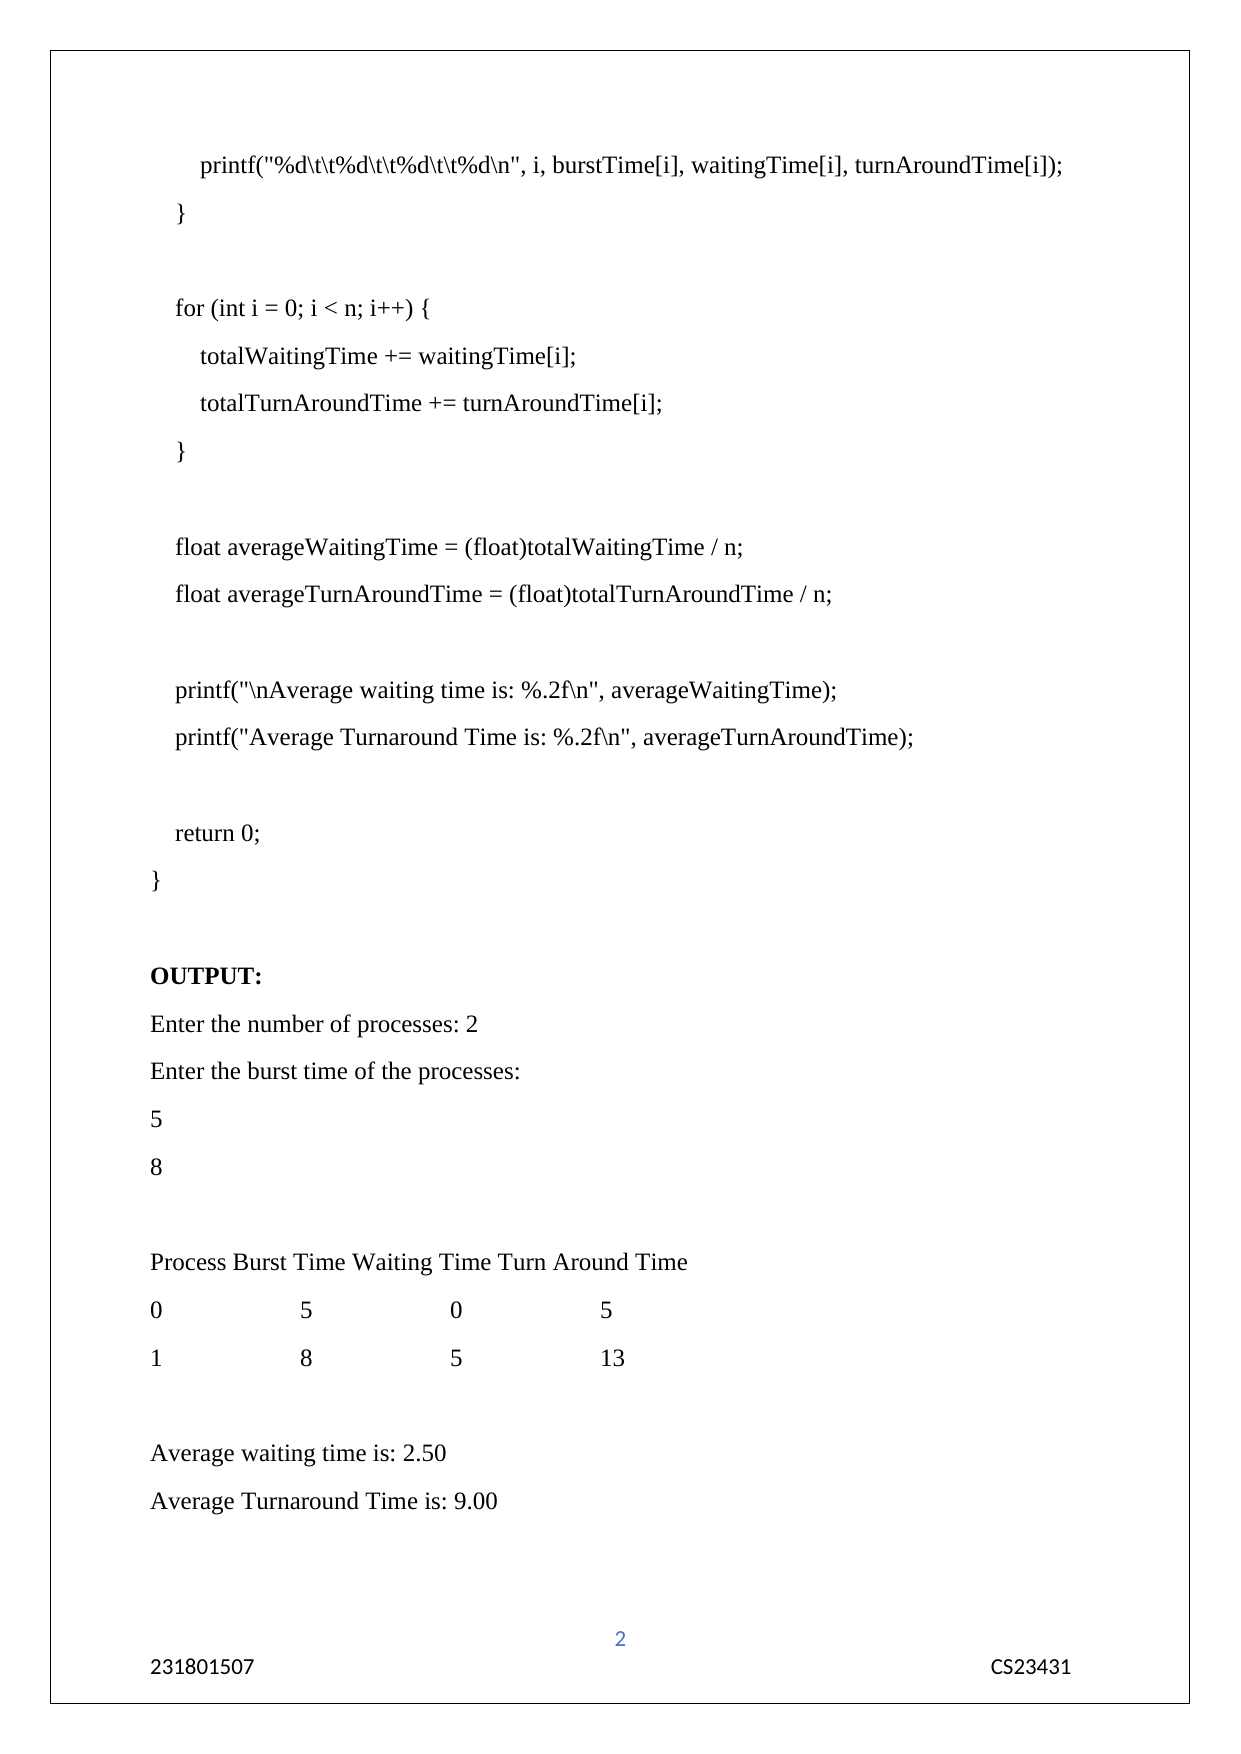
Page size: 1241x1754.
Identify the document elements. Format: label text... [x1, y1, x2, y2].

text OUTPUT: [150, 961, 1090, 990]
text Process Burst Time Waiting Time Turn Around Time [150, 1247, 1090, 1276]
text Enter the number of processes: 2 [150, 1009, 1090, 1037]
text Average Turnaround Time is: 9.00 [150, 1486, 1090, 1514]
text float averageWaitingTime = (float)totalWaitingTime / n; [150, 532, 1090, 560]
text } [150, 866, 1090, 894]
text 0 5 0 5 [150, 1295, 1090, 1324]
text } [150, 198, 1090, 226]
text Enter the burst time of the processes: [150, 1056, 1090, 1085]
text } [150, 436, 1090, 465]
text 8 [150, 1152, 1090, 1181]
text Average waiting time is: 2.50 [150, 1438, 1090, 1467]
text printf("\nAverage waiting time is: %.2f\n", averageWaitingTime); [150, 675, 1090, 703]
text float averageTurnAroundTime = (float)totalTurnAroundTime / n; [150, 579, 1090, 608]
text 5 [150, 1104, 1090, 1133]
text totalWaitingTime += waitingTime[i]; [150, 341, 1090, 369]
text for (int i = 0; i < n; i++) { [150, 293, 1090, 322]
text printf("Average Turnaround Time is: %.2f\n", averageTurnAroundTime); [150, 722, 1090, 751]
text 1 8 5 13 [150, 1343, 1090, 1371]
text totalTurnAroundTime += turnAroundTime[i]; [150, 388, 1090, 417]
text return 0; [150, 818, 1090, 847]
text printf("%d\t\t%d\t\t%d\t\t%d\n", i, burstTime[i], waitingTime[i], turnAroundTime[i]); [150, 150, 1090, 179]
